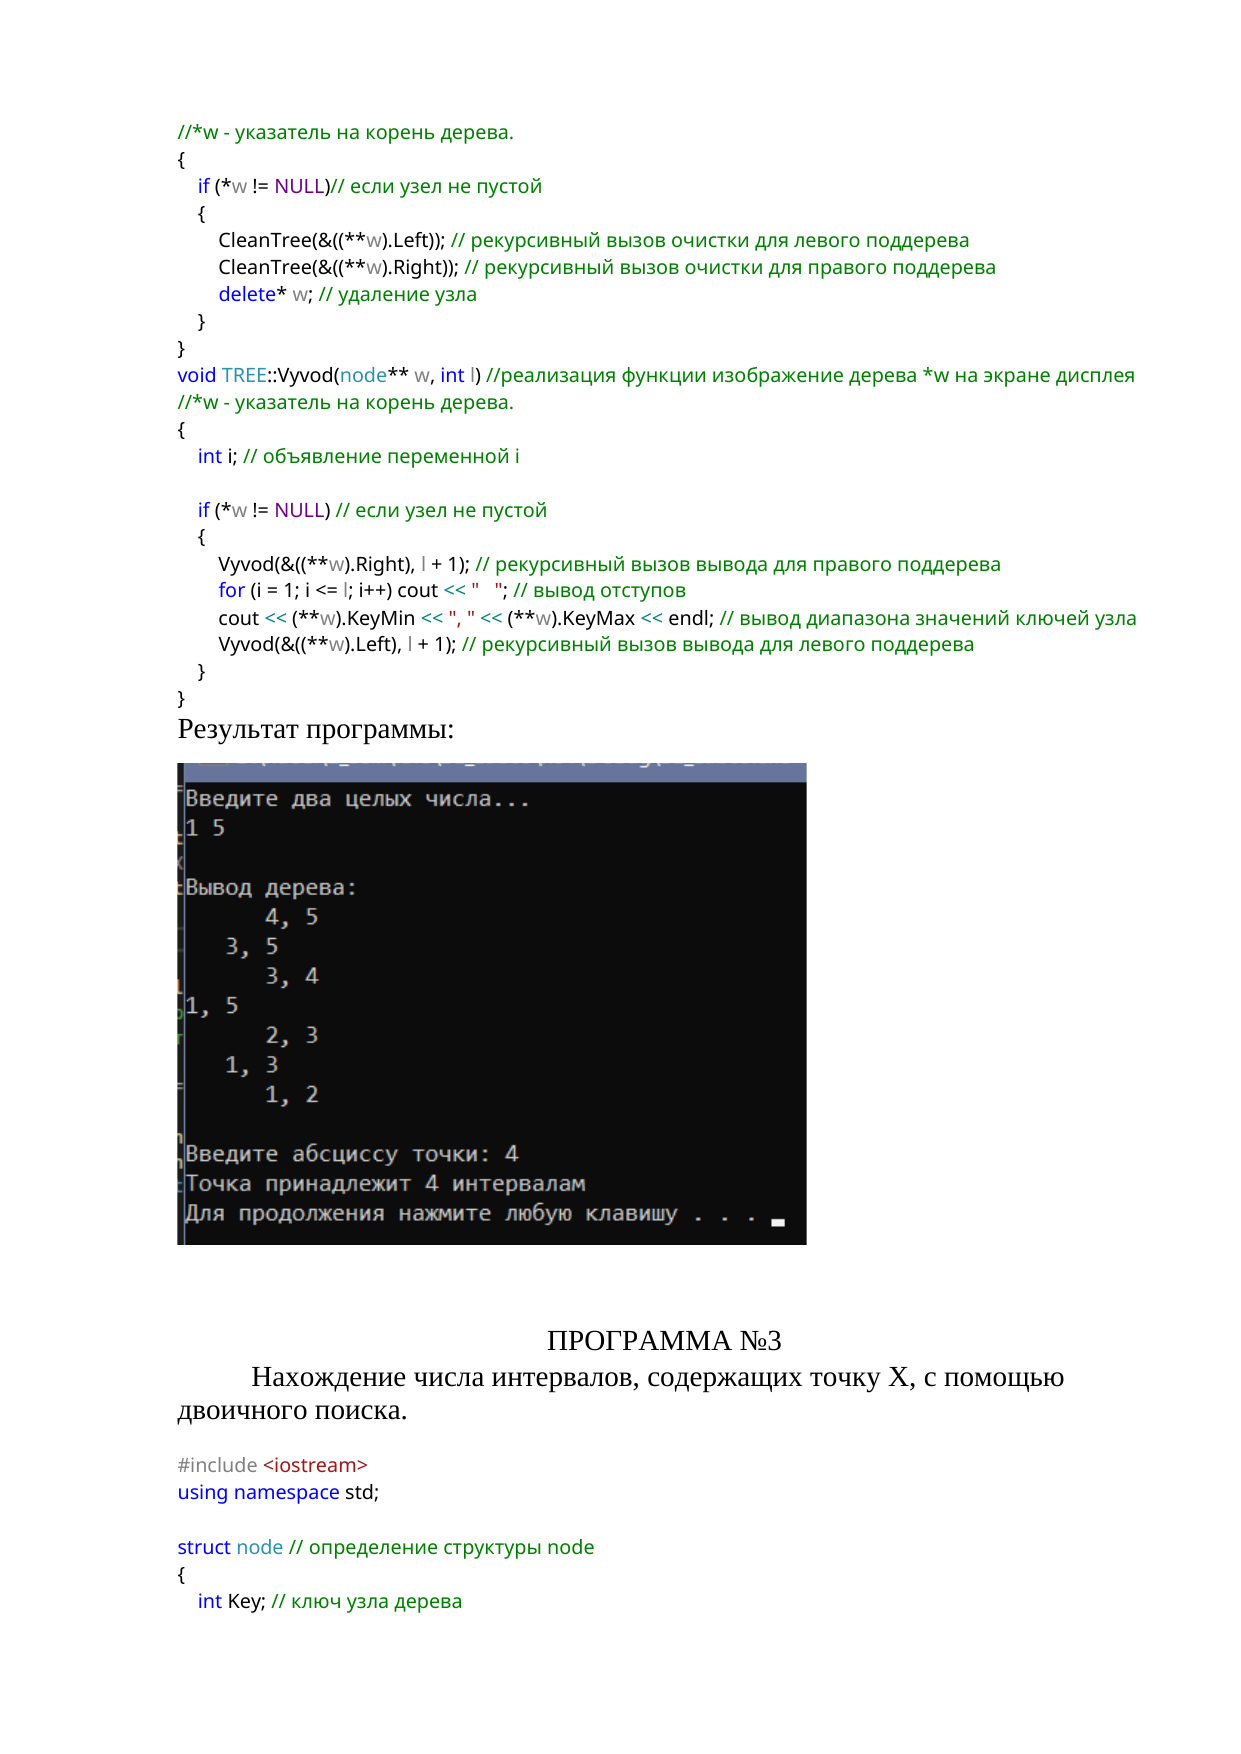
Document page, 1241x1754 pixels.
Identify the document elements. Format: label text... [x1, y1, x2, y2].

text #include <iostream> [177, 1451, 1152, 1478]
text { [177, 523, 1152, 550]
text //*w - указатель на корень дерева. [177, 118, 1152, 145]
text { [177, 145, 1152, 172]
text Результат программы: [177, 712, 1152, 745]
picture [177, 763, 807, 1245]
text struct node // определение структуры node [177, 1533, 1152, 1560]
text int i; // объявление переменной i [177, 442, 1152, 469]
text CleanTree(&((**w).Right)); // рекурсивный вызов очистки для правого поддерева [177, 253, 1152, 280]
text Vyvod(&((**w).Right), l + 1); // рекурсивный вызов вывода для правого поддерева [177, 550, 1152, 577]
text } [177, 658, 1152, 685]
text { [177, 199, 1152, 226]
text delete* w; // удаление узла [177, 280, 1152, 307]
text Нахождение числа интервалов, содержащих точку X, с помощью двоичного поиска. [177, 1359, 1152, 1426]
text { [177, 1560, 1152, 1587]
text for (i = 1; i <= l; i++) cout << " "; // вывод отступов [177, 577, 1152, 604]
text Vyvod(&((**w).Left), l + 1); // рекурсивный вызов вывода для левого поддерева [177, 631, 1152, 658]
text CleanTree(&((**w).Left)); // рекурсивный вызов очистки для левого поддерева [177, 226, 1152, 253]
text } [177, 685, 1152, 712]
text int Key; // ключ узла дерева [177, 1587, 1152, 1614]
text //*w - указатель на корень дерева. [177, 388, 1152, 415]
text } [177, 334, 1152, 361]
text void TREE::Vyvod(node** w, int l) //реализация функции изображение дерева *w на экране дисплея [177, 361, 1152, 388]
text } [177, 307, 1152, 334]
text cout << (**w).KeyMin << ", " << (**w).KeyMax << endl; // вывод диапазона значений ключей узла [177, 604, 1152, 631]
text if (*w != NULL)// если узел не пустой [177, 172, 1152, 199]
subtitle ПРОГРАММА №3 [177, 1323, 1152, 1357]
text using namespace std; [177, 1478, 1152, 1505]
text { [177, 415, 1152, 442]
text if (*w != NULL) // если узел не пустой [177, 496, 1152, 523]
